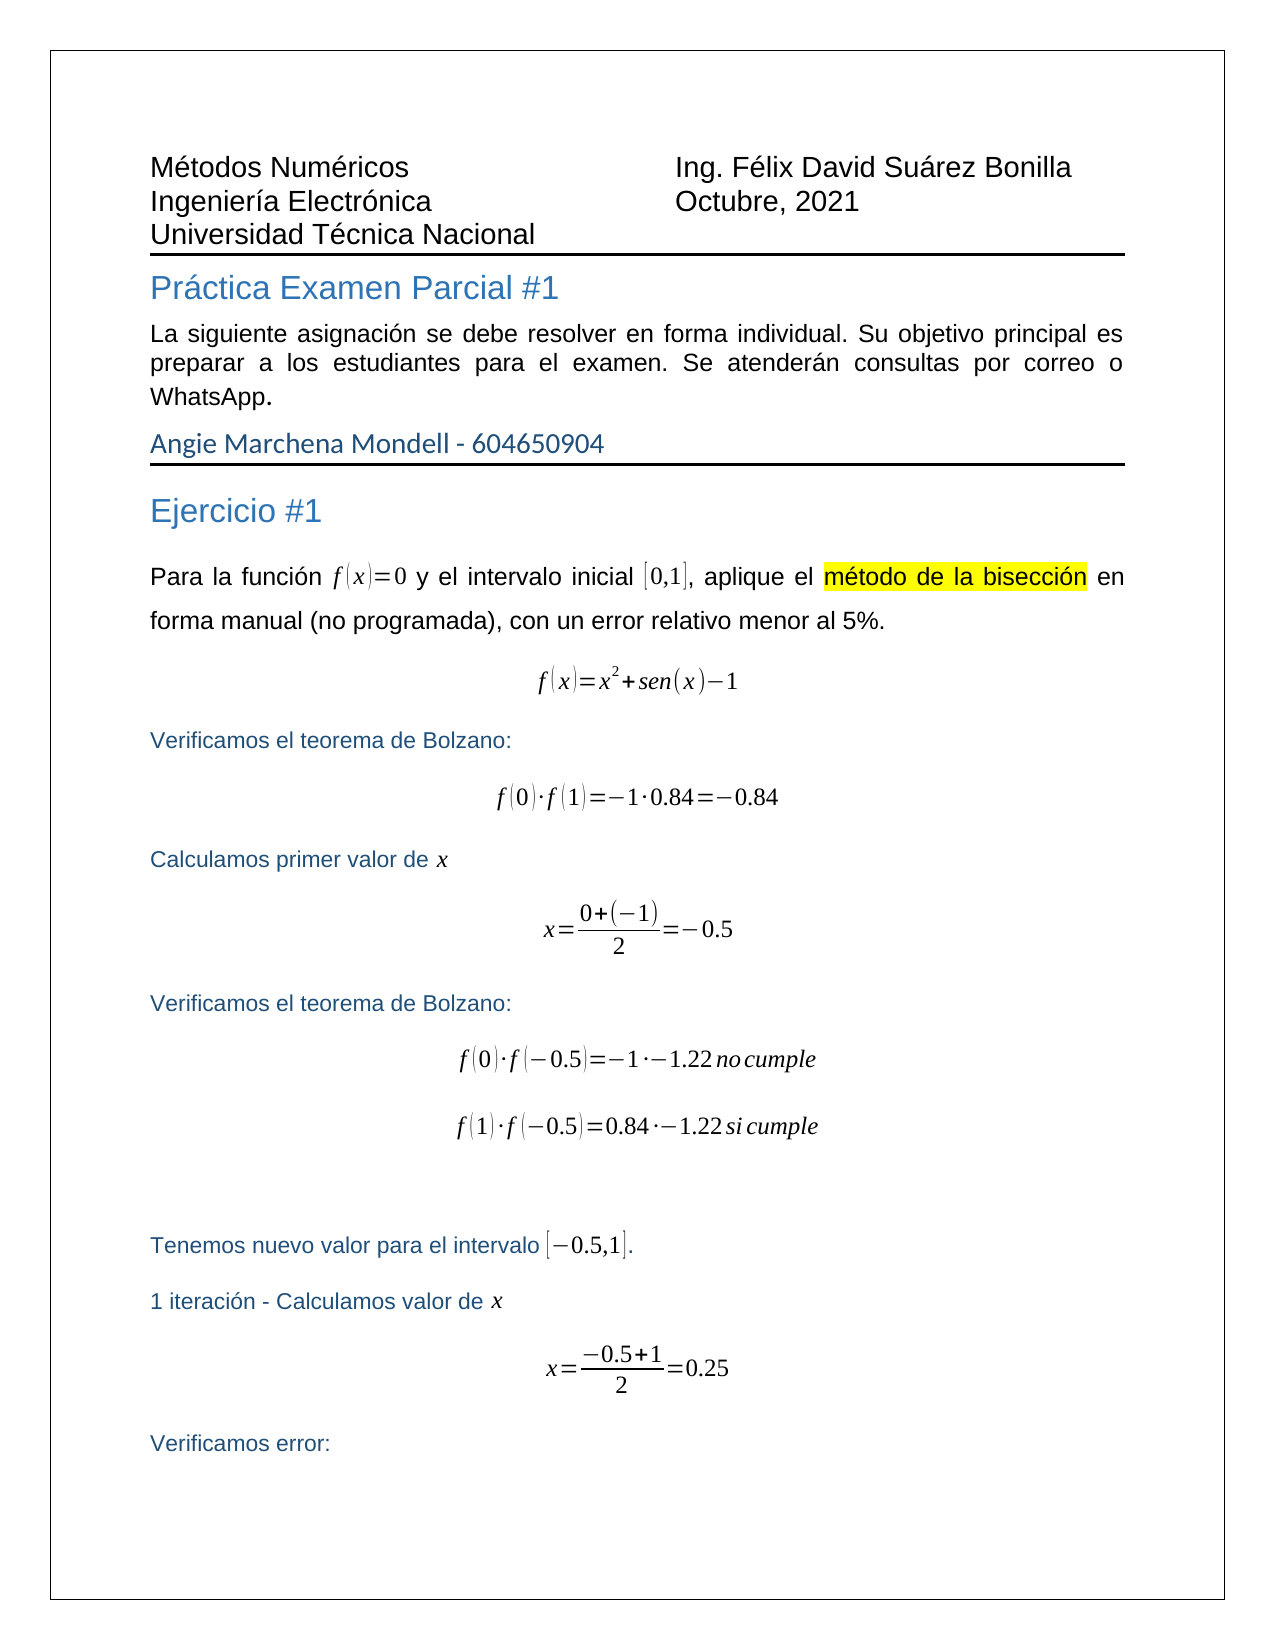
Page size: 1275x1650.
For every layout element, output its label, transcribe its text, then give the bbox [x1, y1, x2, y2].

subtitle Práctica Examen Parcial #1 [150, 268, 1125, 307]
text Calculamos primer valor de [150, 845, 1125, 873]
text Verificamos el teorema de Bolzano: [150, 727, 1125, 754]
text 1 iteración - Calculamos valor de [150, 1287, 1125, 1314]
text Métodos Numéricos Ing. Félix David Suárez Bonilla [150, 150, 1125, 183]
text Angie Marchena Mondell - 604650904 [150, 425, 1125, 463]
text La siguiente asignación se debe resolver en forma individual. Su objetivo principal es preparar a los estudiantes para el examen. Se atenderán consultas por correo o WhatsApp. [150, 319, 1125, 412]
text Para la función y el intervalo inicial , aplique el método de la bisección en forma manual (no programada), con un error relativo menor al 5%. [150, 561, 1125, 634]
text Verificamos error: [150, 1429, 1125, 1456]
text Tenemos nuevo valor para el intervalo . [150, 1229, 1125, 1260]
text Verificamos el teorema de Bolzano: [150, 990, 1125, 1016]
subtitle Ejercicio #1 [150, 491, 1125, 529]
text Ingeniería Electrónica Octubre, 2021 [150, 183, 1125, 217]
text Universidad Técnica Nacional [150, 217, 1125, 253]
